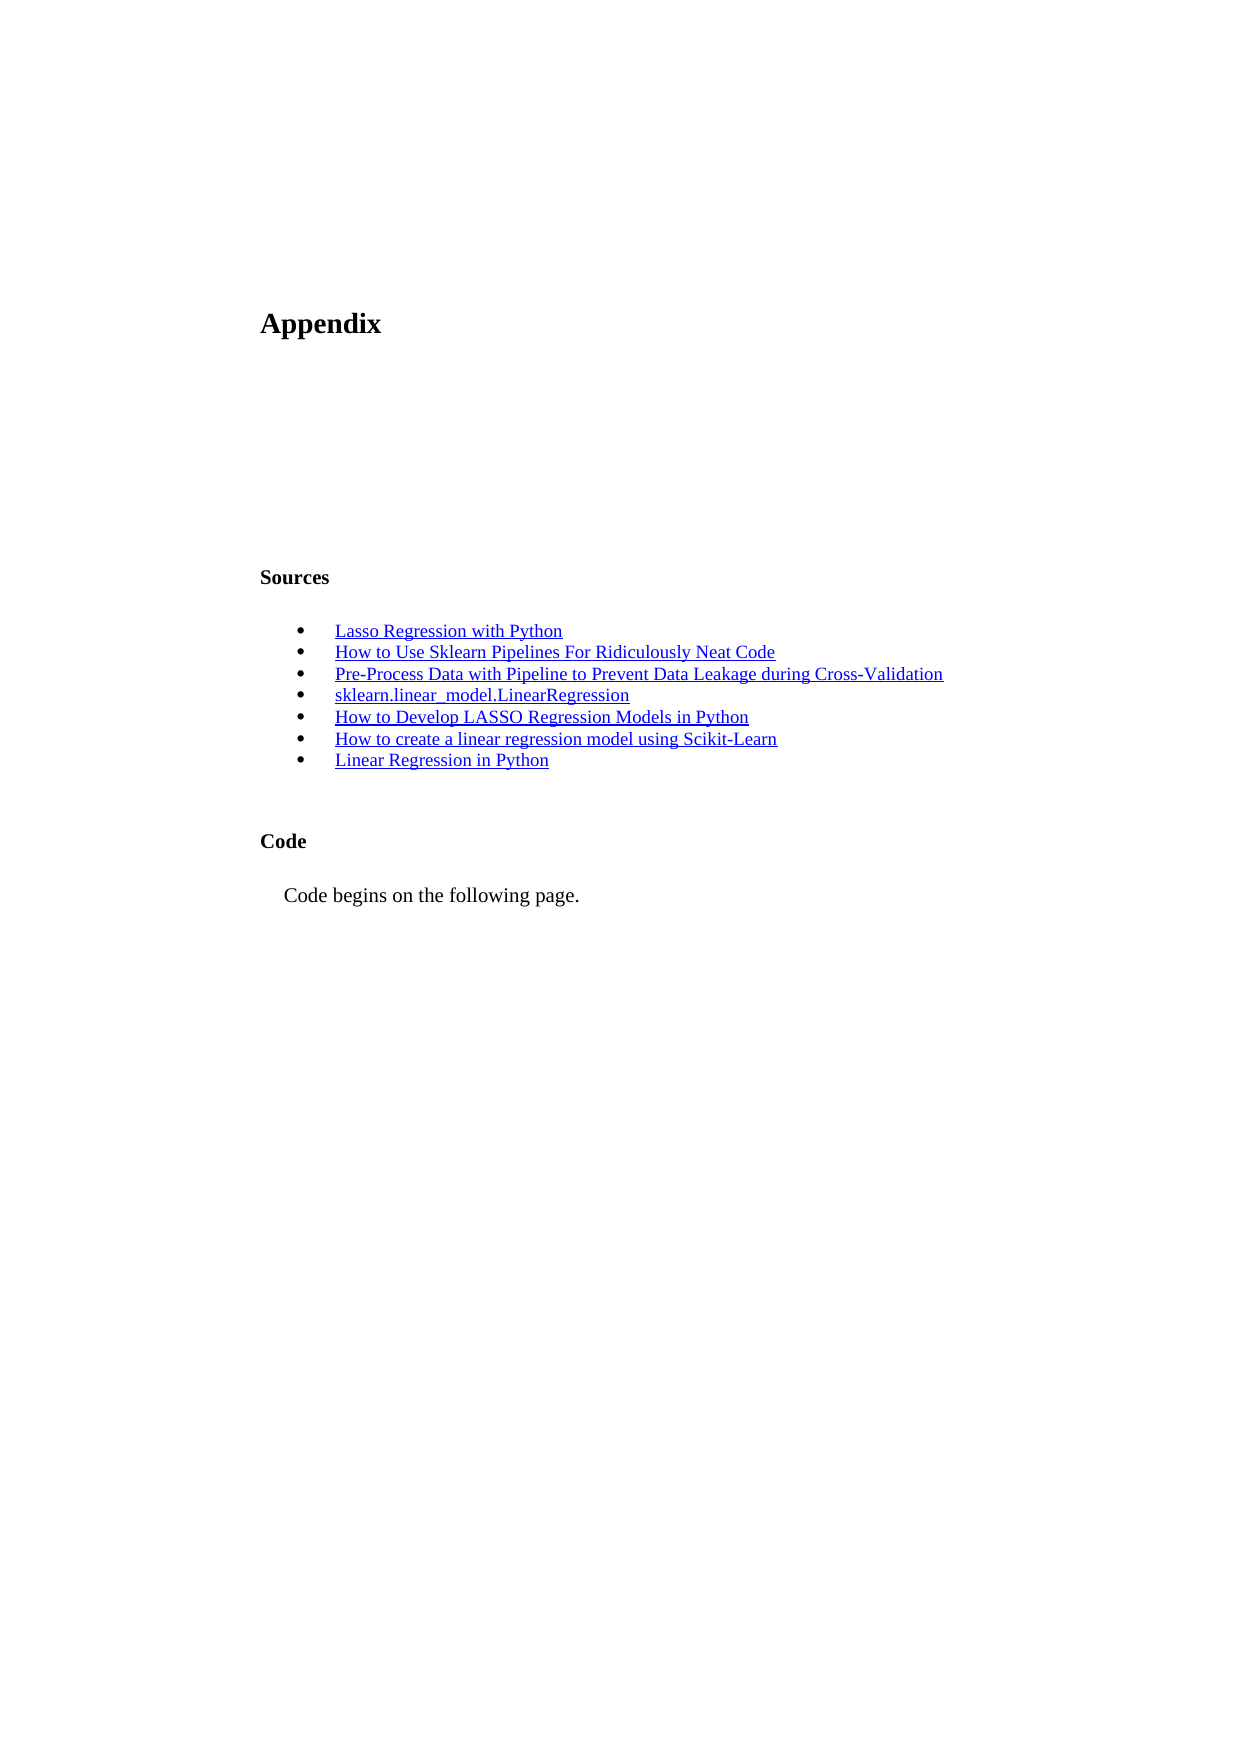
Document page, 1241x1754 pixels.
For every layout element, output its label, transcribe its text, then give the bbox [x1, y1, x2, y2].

list sklearn.linear_model.LinearRegression [297, 684, 980, 706]
list How to Develop LASSO Regression Models in Python [297, 706, 980, 727]
list How to create a linear regression model using Scikit-Learn [297, 727, 980, 749]
list Pre-Process Data with Pipeline to Prevent Data Leakage during Cross-Validation [297, 663, 980, 684]
list Linear Regression in Python [297, 749, 980, 771]
list Lasso Regression with Python [297, 619, 980, 641]
subtitle Appendix [260, 307, 980, 340]
text Code begins on the following page. [260, 883, 980, 907]
list How to Use Sklearn Pipelines For Ridiculously Neat Code [297, 641, 980, 663]
subtitle Sources [260, 561, 980, 590]
subtitle Code [260, 825, 980, 854]
